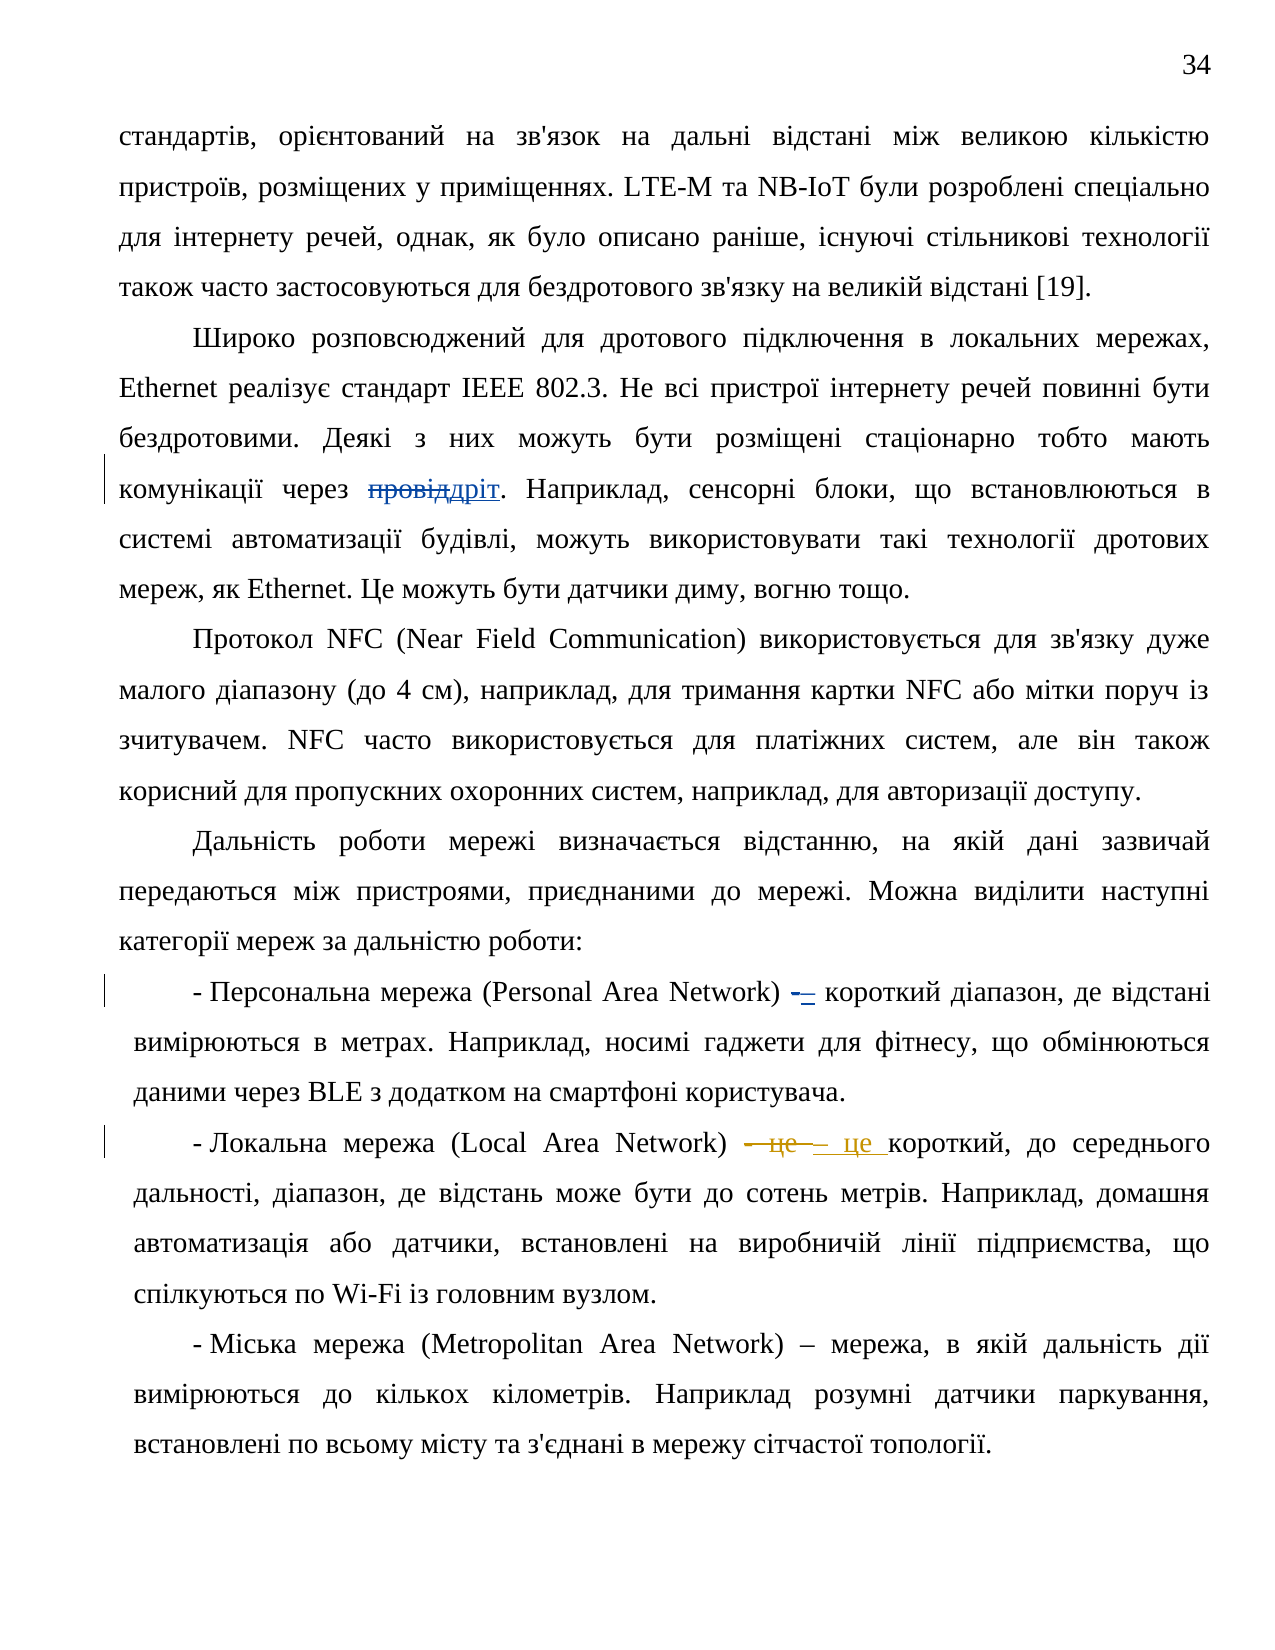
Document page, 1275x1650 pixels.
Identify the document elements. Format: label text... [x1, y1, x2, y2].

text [118, 118, 1211, 303]
list Персональна мережа (Personal Area Network) короткий діапазон, де відстані вимірюються в метрах. Наприклад, носимі гаджети для фітнесу, що обмінюються даними через BLE з додатком на смартфоні користувача. [133, 974, 1211, 1108]
list Локальна мережа (Local Area Network) короткий, до середнього дальності, діапазон, де відстань може бути до сотень метрів. Наприклад, домашня автоматизація або датчики, встановлені на виробничій лінії підприємства, що спілкуються по Wi-Fi із головним вузлом. [133, 1125, 1211, 1309]
text Широко розповсюджений для дротового підключення в локальних мережах, Ethernet реалізує стандарт IEEE 802.3. Не всі пристрої інтернету речей повинні бути бездротовими. Деякі з них можуть бути розміщені стаціонарно тобто мають комунікації через . Наприклад, сенсорні блоки, що встановлюються в системі автоматизації будівлі, можуть використовувати такі технології дротових мереж, як Ethernet. Це можуть бути датчики диму, вогню тощо. [118, 320, 1211, 605]
text Дальність роботи мережі визначається відстанню, на якій дані зазвичай передаються між пристроями, приєднаними до мережі. Можна виділити наступні категорії мереж за дальністю роботи: [118, 823, 1211, 957]
list Міська мережа (Metropolitan Area Network) – мережа, в якій дальність дії вимірюються до кількох кілометрів. Наприклад розумні датчики паркування, встановлені по всьому місту та з'єднані в мережу сітчастої топології. [133, 1326, 1211, 1460]
text Протокол NFC (Near Field Communication) використовується для зв'язку дуже малого діапазону (до 4 см), наприклад, для тримання картки NFC або мітки поруч із зчитувачем. NFC часто використовується для платіжних систем, але він також корисний для пропускних охоронних систем, наприклад, для авторизації доступу. [118, 622, 1211, 806]
